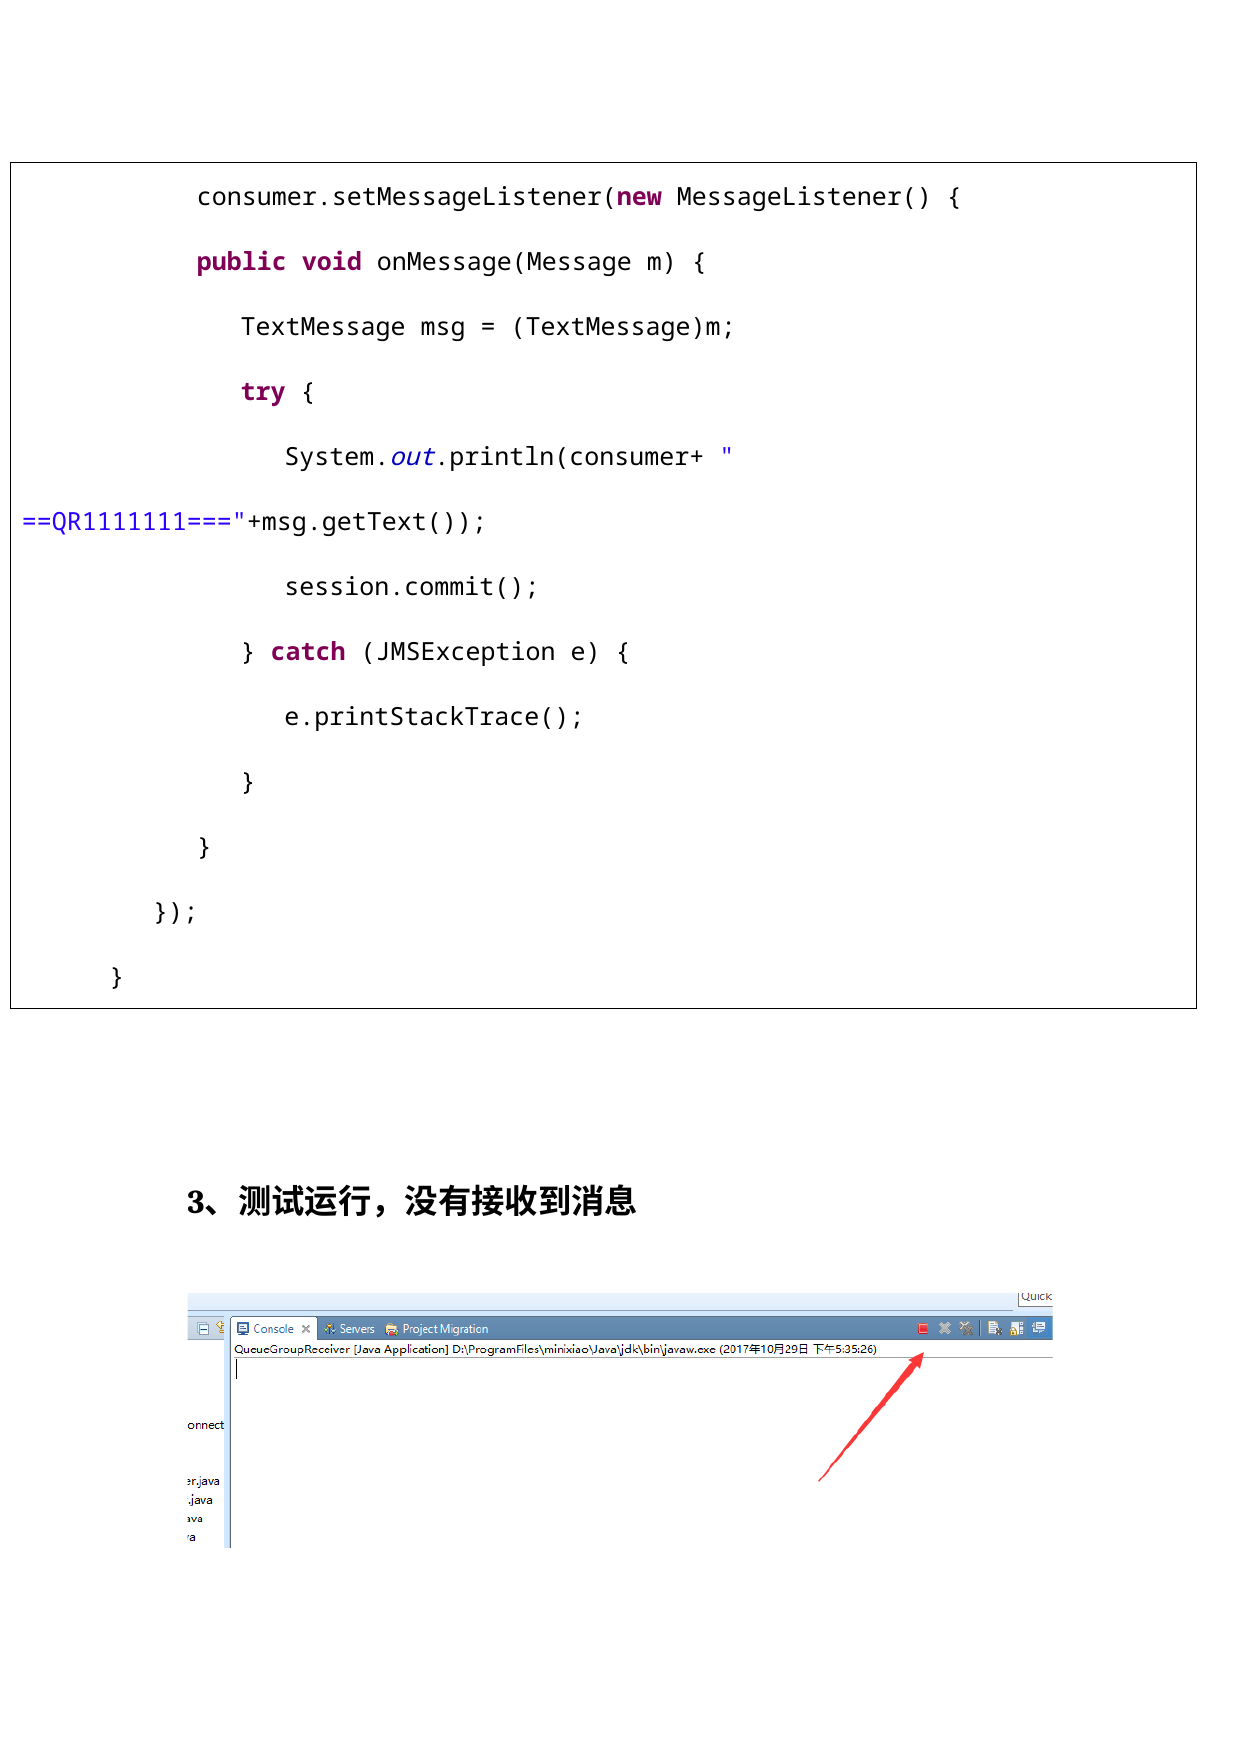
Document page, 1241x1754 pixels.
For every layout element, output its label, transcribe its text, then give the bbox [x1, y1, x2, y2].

subtitle 3、测试运行，没有接收到消息 [187, 1166, 1053, 1231]
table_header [11, 163, 1196, 1008]
picture [187, 1293, 1053, 1548]
